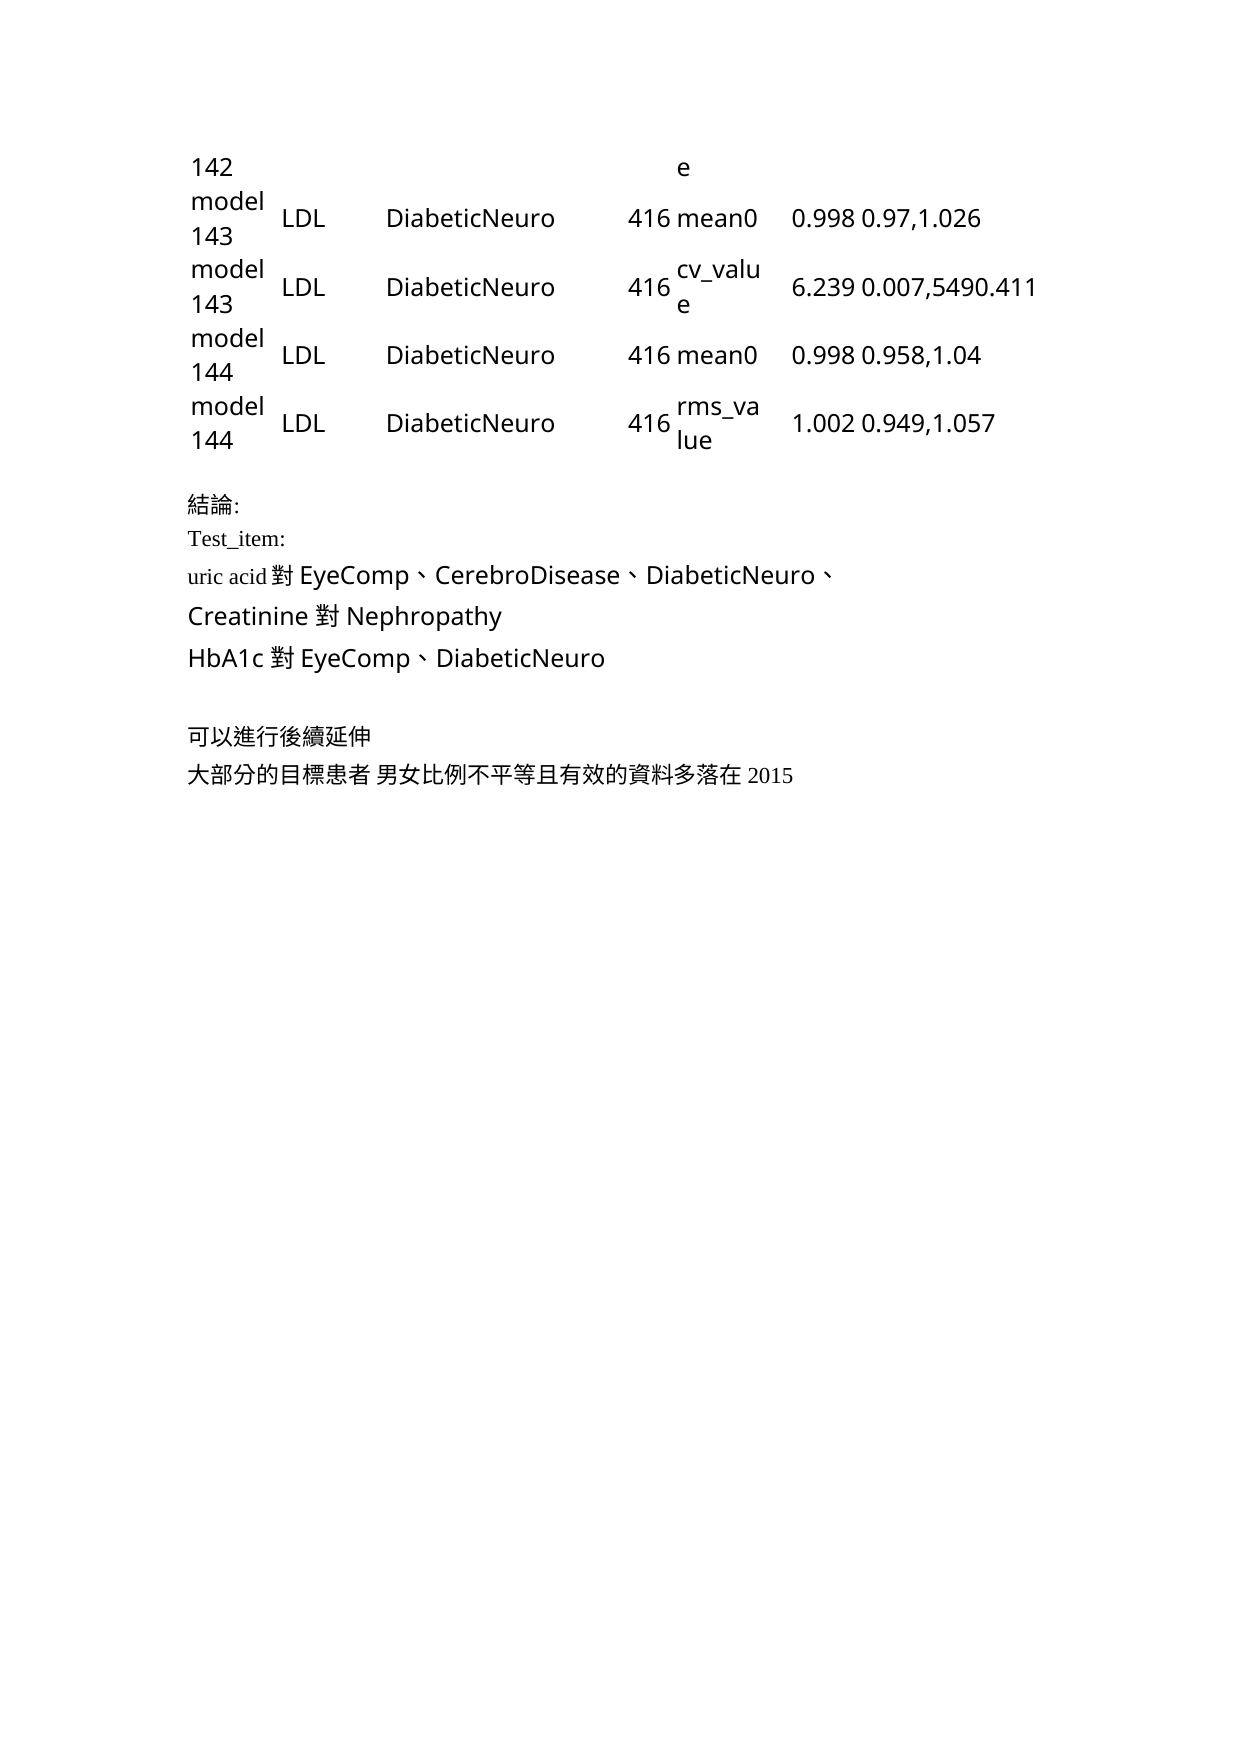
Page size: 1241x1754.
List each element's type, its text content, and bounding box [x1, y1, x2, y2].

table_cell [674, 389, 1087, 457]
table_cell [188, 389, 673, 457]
text Test_item: [187, 525, 1053, 551]
text 可以進行後續延伸 [187, 719, 1053, 752]
text uric acid對EyeComp、CerebroDisease、DiabeticNeuro、 [187, 555, 1053, 591]
text 結論: [187, 487, 1053, 520]
text Creatinine 對 Nephropathy [187, 597, 1053, 633]
text HbA1c 對EyeComp、DiabeticNeuro [187, 638, 1053, 675]
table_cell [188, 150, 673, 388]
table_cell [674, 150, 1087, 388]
text 大部分的目標患者 男女比例不平等且有效的資料多落在2015 [187, 757, 1053, 791]
